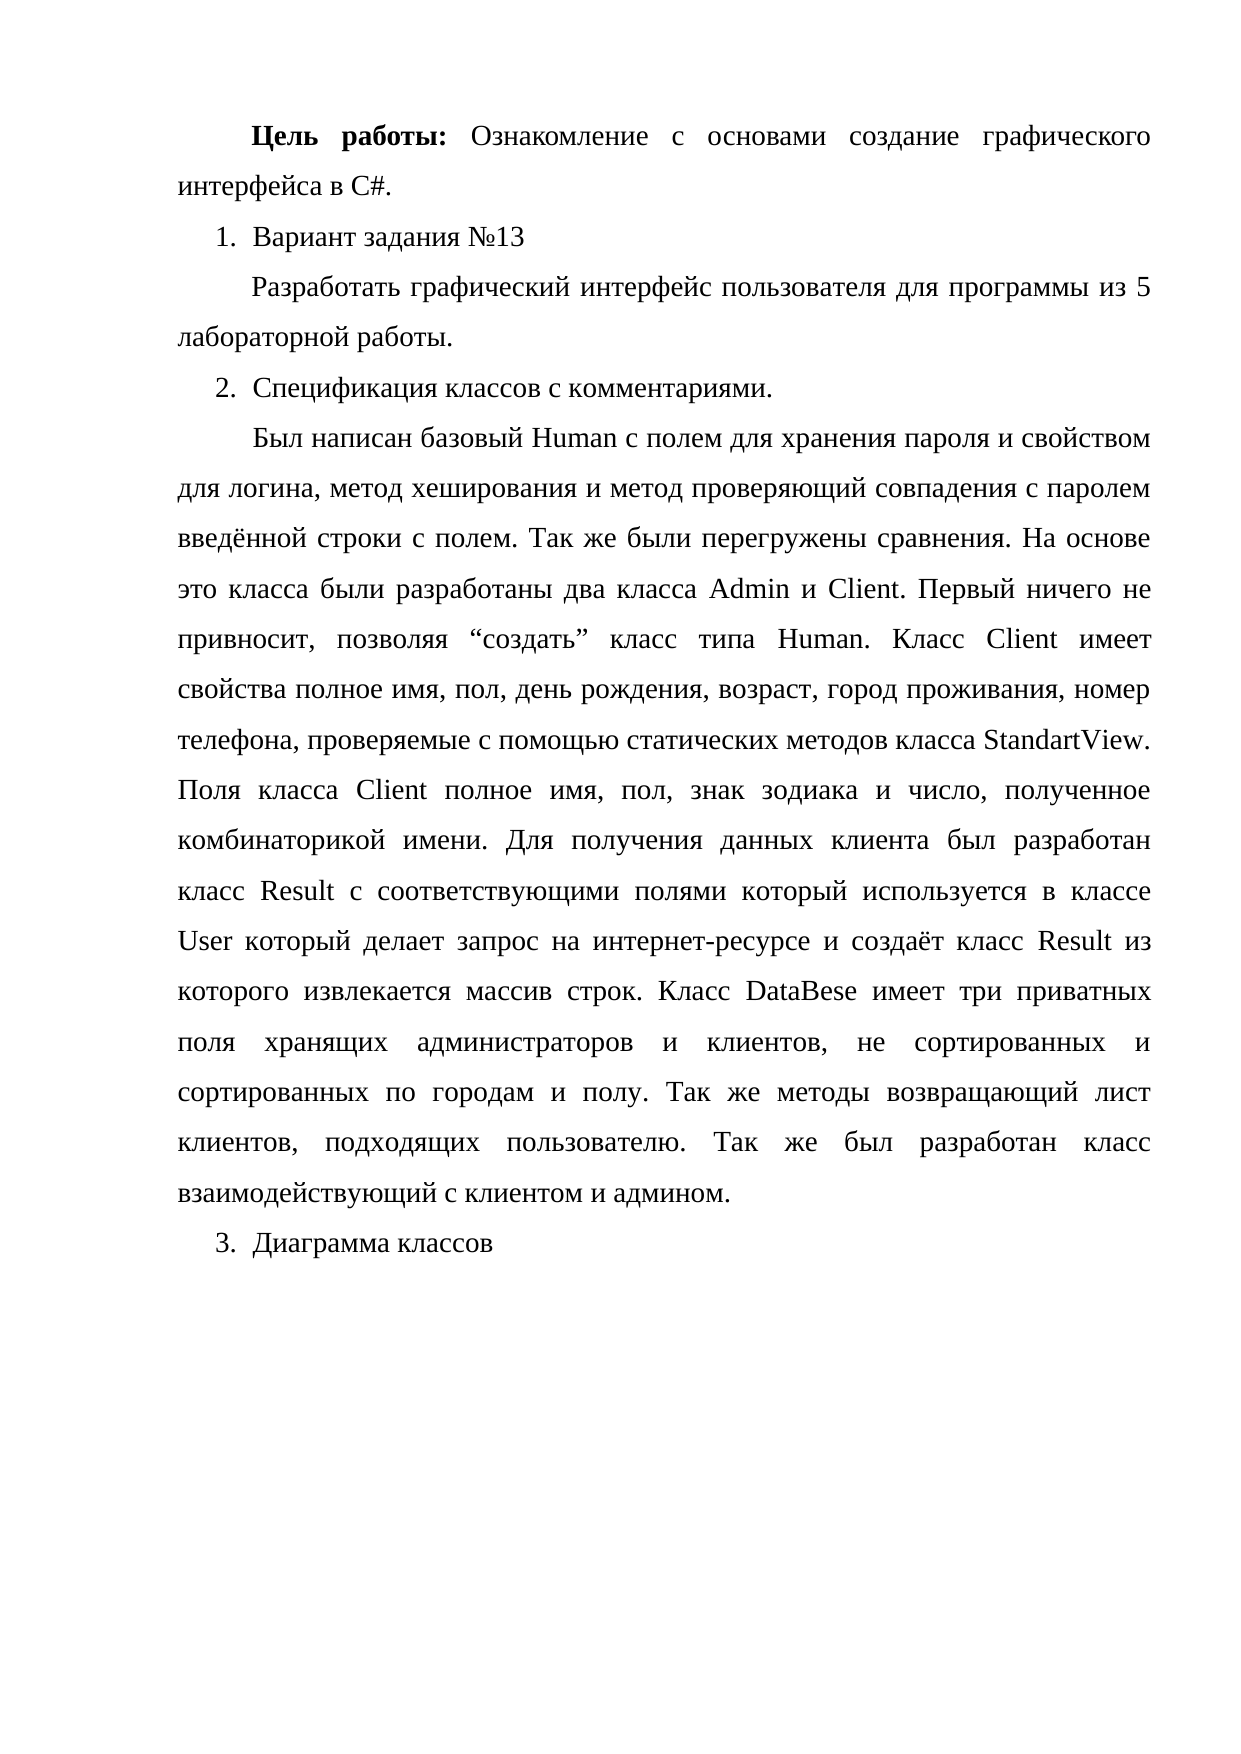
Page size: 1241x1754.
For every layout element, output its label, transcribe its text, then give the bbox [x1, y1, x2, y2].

list Вариант задания №13 [215, 219, 1152, 252]
list Спецификация классов с комментариями. [215, 370, 1152, 403]
list Диаграмма классов [215, 1225, 1152, 1258]
text Цель работы: Ознакомление с основами создание графического интерфейса в С#. [177, 118, 1152, 202]
text Был написан базовый Human с полем для хранения пароля и свойством для логина, метод хеширования и метод проверяющий совпадения с паролем введённой строки с полем. Так же были перегружены сравнения. На основе это класса были разработаны два класса Admin и Client. Первый ничего не привносит, позволяя “создать” класс типа Human. Класс Client имеет свойства полное имя, пол, день рождения, возраст, город проживания, номер телефона, проверяемые с помощью статических методов класса StandartView. Поля класса Client полное имя, пол, знак зодиака и число, полученное комбинаторикой имени. Для получения данных клиента был разработан класс Result с соответствующими полями который используется в классе User который делает запрос на интернет-ресурсе и создаёт класс Result из которого извлекается массив строк. Класс DataBese имеет три приватных поля хранящих администраторов и клиентов, не сортированных и сортированных по городам и полу. Так же методы возвращающий лист клиентов, подходящих пользователю. Так же был разработан класс взаимодействующий с клиентом и админом. [177, 420, 1152, 1208]
list Разработать графический интерфейс пользователя для программы из 5 лабораторной работы. [177, 269, 1152, 353]
